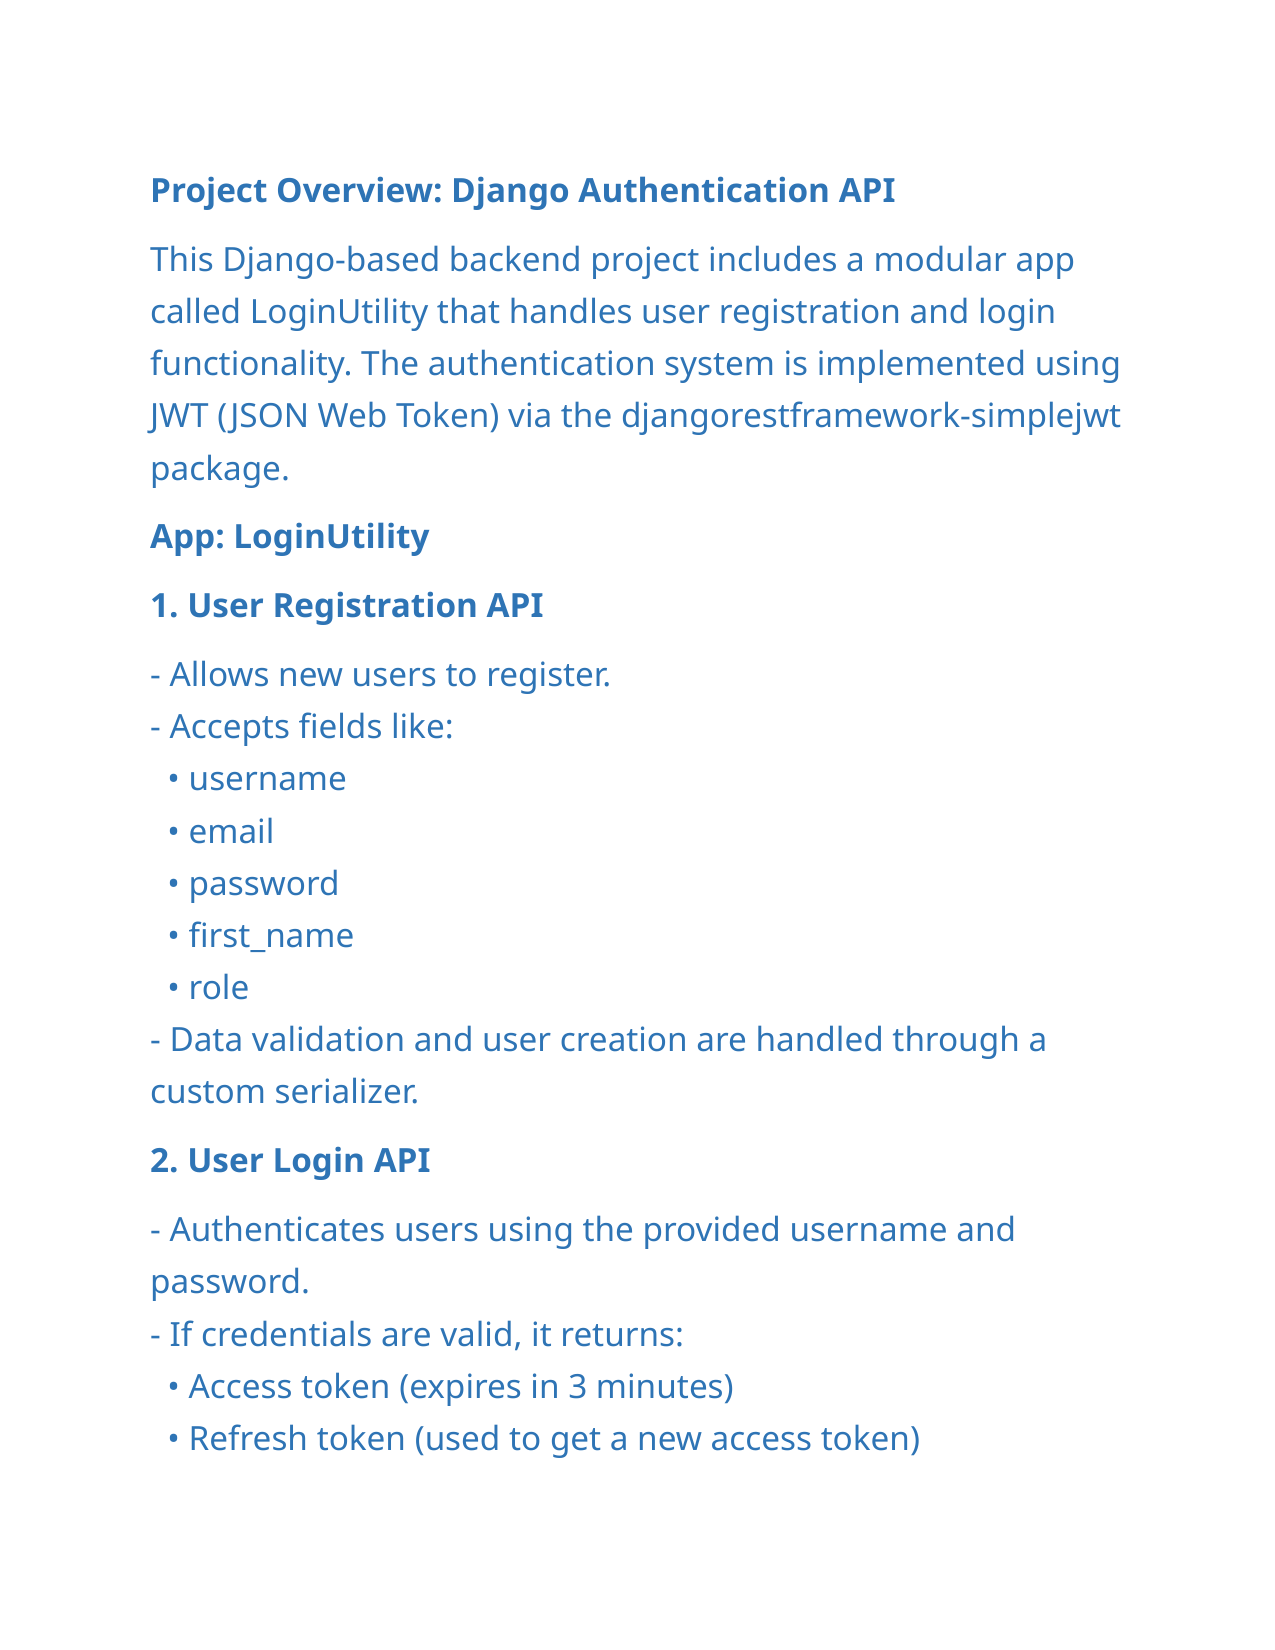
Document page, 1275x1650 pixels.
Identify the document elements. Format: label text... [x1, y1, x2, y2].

subtitle Project Overview: Django Authentication API [150, 167, 1125, 212]
subtitle 2. User Login API [150, 1137, 1125, 1183]
subtitle App: LoginUtility [150, 513, 1125, 558]
subtitle 1. User Registration API [150, 582, 1125, 627]
subtitle - Authenticates users using the provided username and password. - If credentials are valid, it returns: • Access token (expires in 3 minutes) • Refresh token (used to get a new access token) [150, 1206, 1125, 1460]
subtitle - Allows new users to register. - Accepts fields like: • username • email • password • first_name • role - Data validation and user creation are handled through a custom serializer. [150, 651, 1125, 1114]
subtitle This Django-based backend project includes a modular app called LoginUtility that handles user registration and login functionality. The authentication system is implemented using JWT (JSON Web Token) via the djangorestframework-simplejwt package. [150, 236, 1125, 490]
